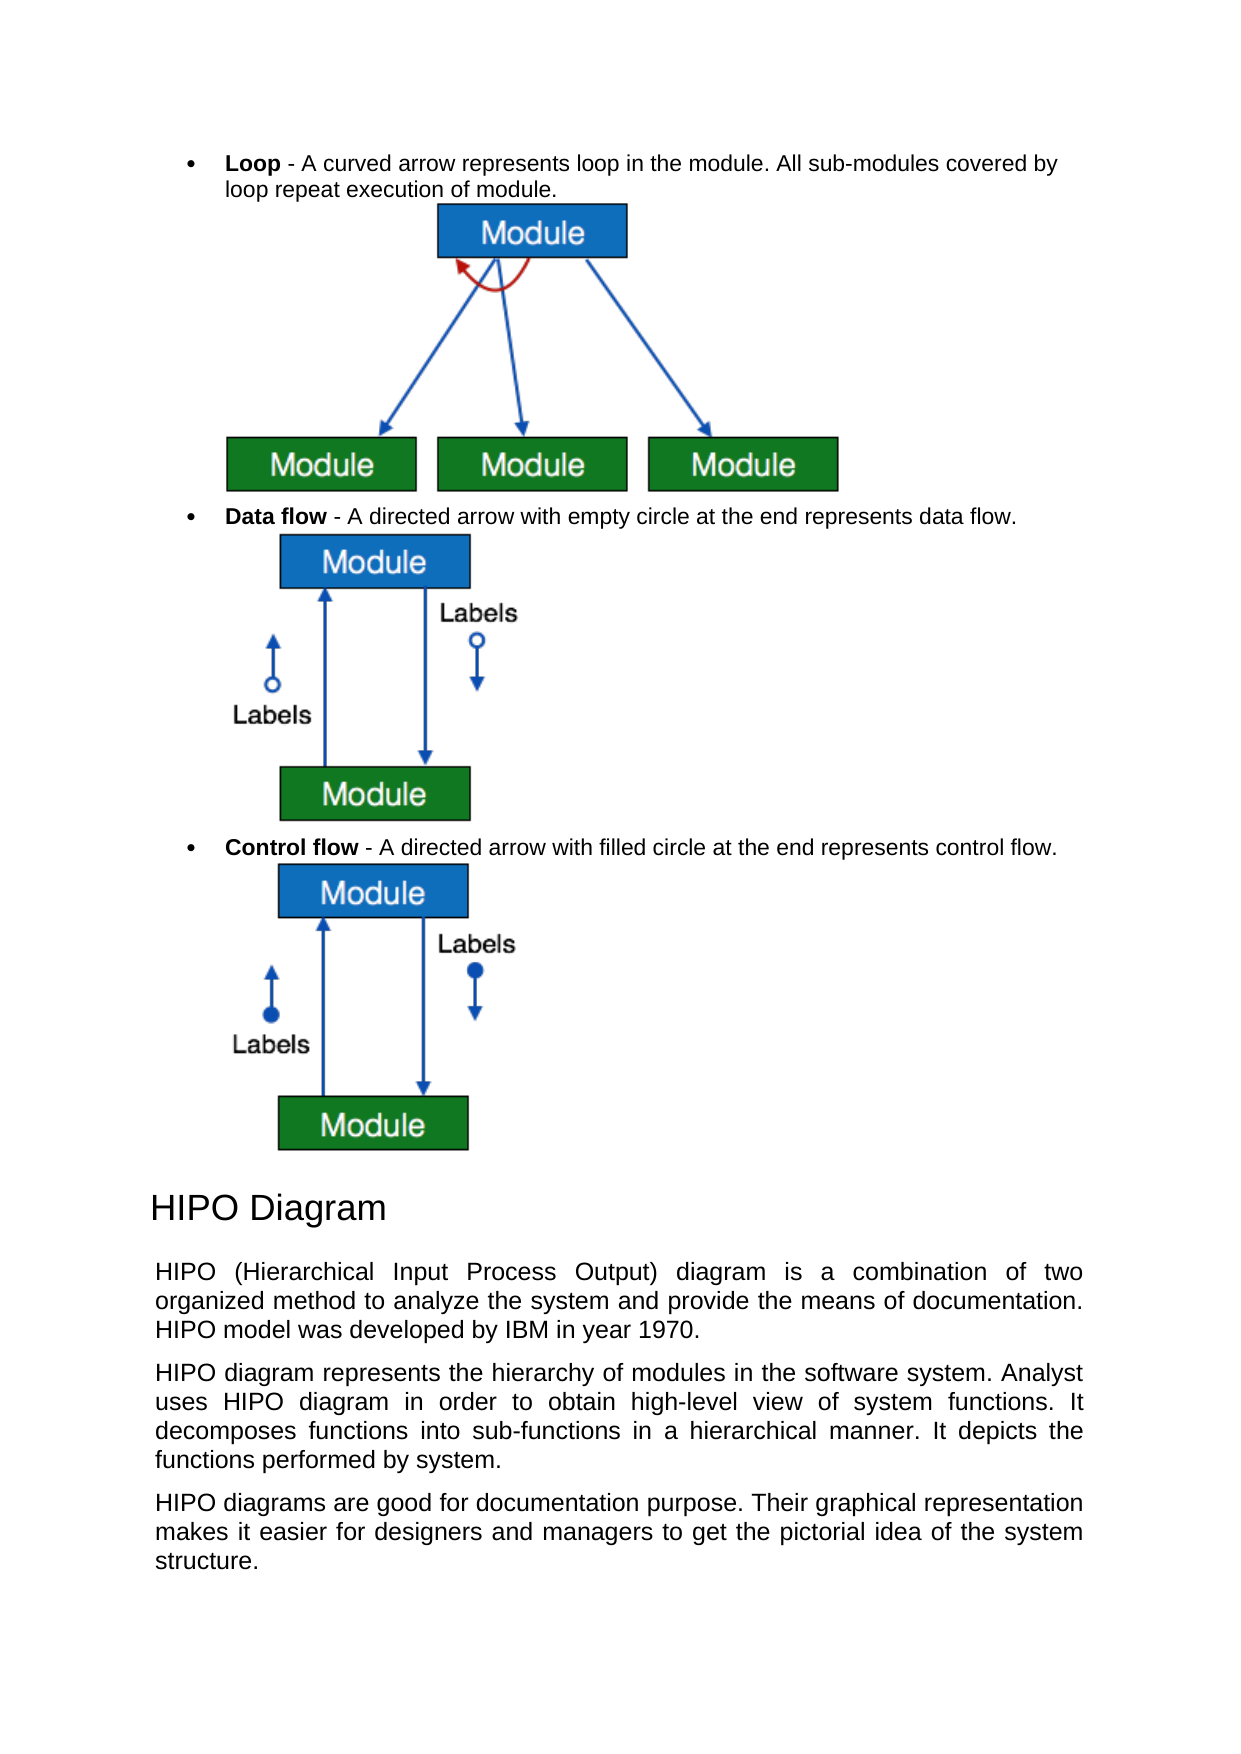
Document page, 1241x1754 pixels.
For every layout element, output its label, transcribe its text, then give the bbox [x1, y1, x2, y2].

picture [225, 202, 842, 495]
text HIPO (Hierarchical Input Process Output) diagram is a combination of two organized method to analyze the system and provide the means of documentation. HIPO model was developed by IBM in year 1970. [155, 1257, 1085, 1343]
subtitle HIPO Diagram [150, 1186, 1090, 1228]
text HIPO diagrams are good for documentation purpose. Their graphical representation makes it easier for designers and managers to get the pictorial idea of the system structure. [155, 1488, 1085, 1575]
picture [225, 528, 525, 826]
text HIPO diagram represents the hierarchy of modules in the software system. Analyst uses HIPO diagram in order to obtain high-level view of system functions. It decomposes functions into sub-functions in a hierarchical manner. It depicts the functions performed by system. [155, 1358, 1085, 1473]
picture [225, 859, 527, 1157]
